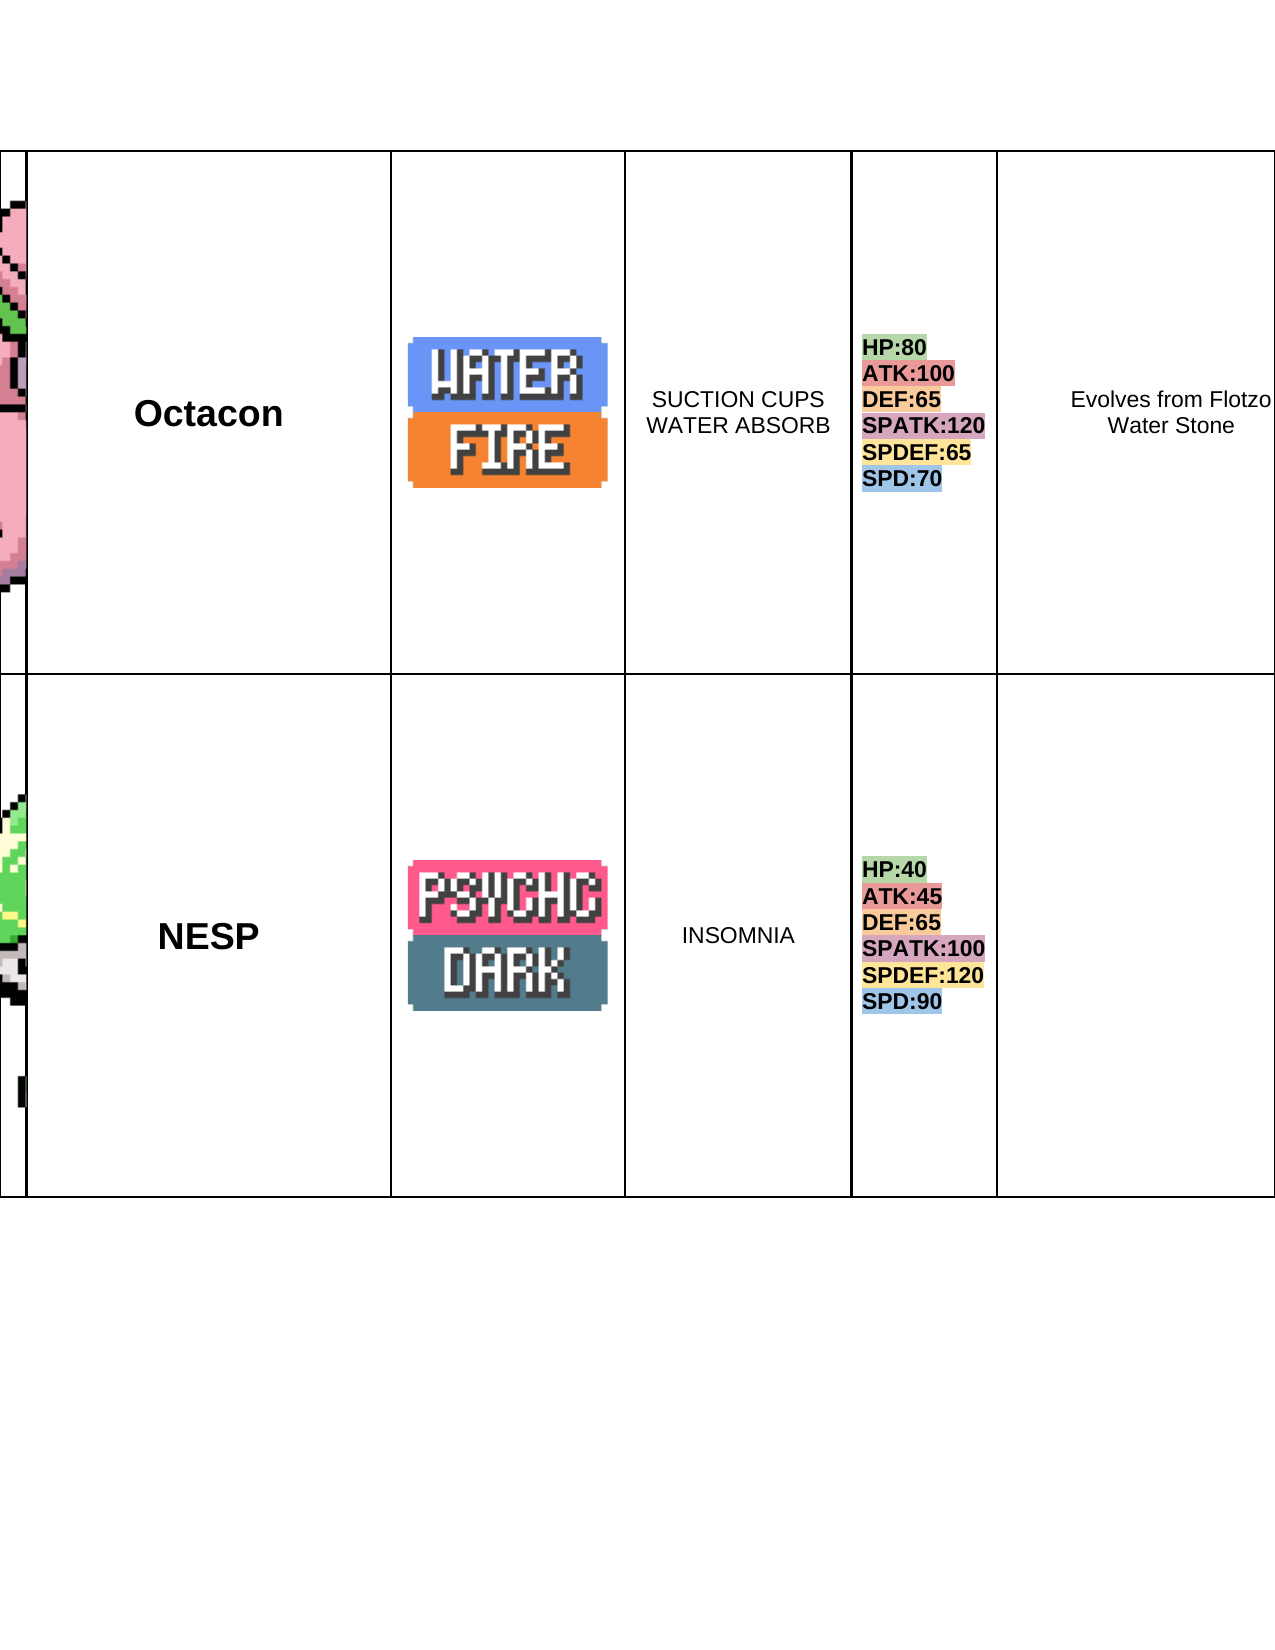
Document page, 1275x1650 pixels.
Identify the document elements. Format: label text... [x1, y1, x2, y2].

table_cell Octacon [28, 152, 390, 673]
table_cell HP:80 ATK:100 DEF:65 SPATK:120 SPDEF:65 SPD:70 [853, 152, 996, 673]
table_cell HP:40 ATK:45 DEF:65 SPATK:100 SPDEF:120 SPD:90 [853, 675, 996, 1196]
table_cell [1, 152, 25, 162]
table_cell Evolves from Flotzo Water Stone [998, 152, 1274, 673]
table_cell [1, 675, 25, 685]
table_cell [998, 675, 1274, 1196]
picture [0, 685, 27, 1186]
table_cell [1, 663, 25, 673]
table_cell INSOMNIA [626, 675, 850, 1196]
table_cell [626, 152, 850, 673]
table_cell [392, 152, 624, 673]
picture [407, 337, 608, 488]
picture [407, 860, 608, 1011]
picture [0, 162, 27, 663]
table_cell [392, 675, 624, 1196]
table_cell [1, 1186, 25, 1196]
table_cell NESP [28, 675, 390, 1196]
